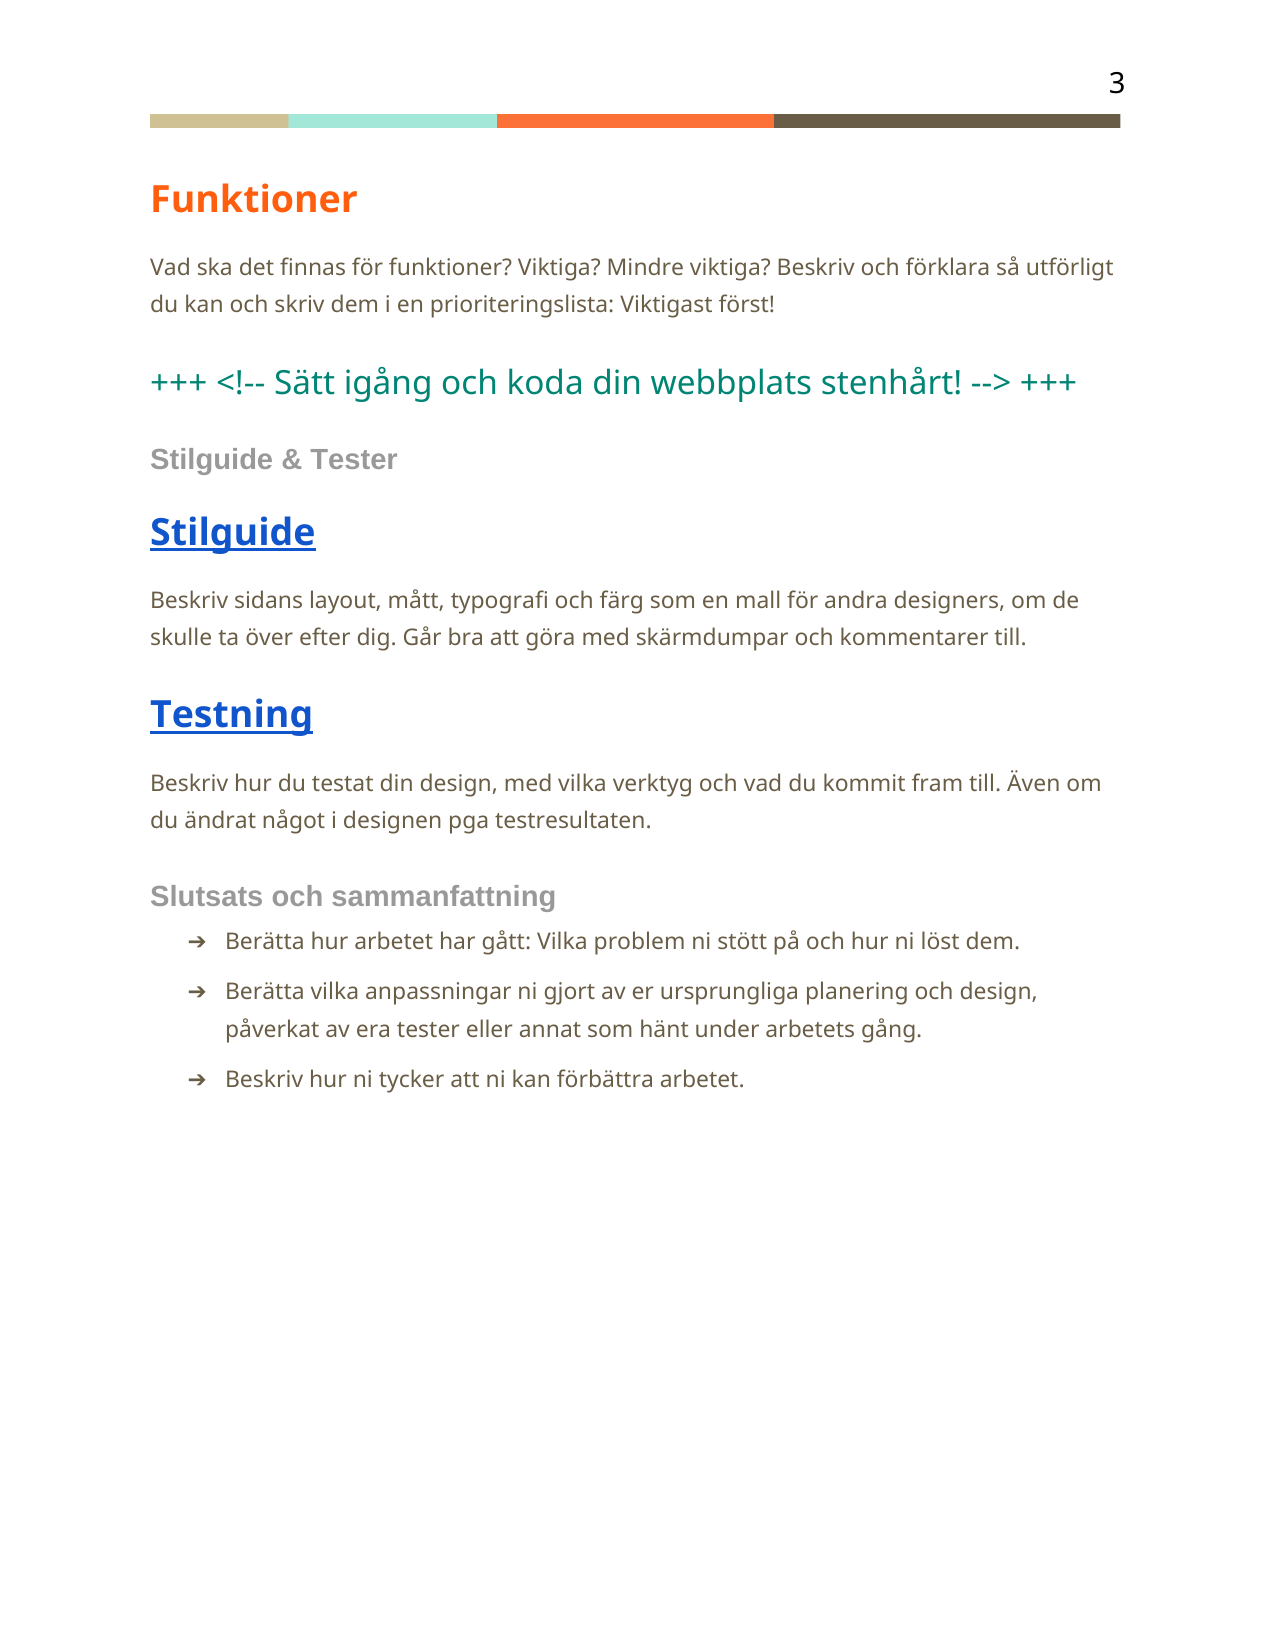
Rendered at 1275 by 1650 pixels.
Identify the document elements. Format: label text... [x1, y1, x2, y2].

list Berätta hur arbetet har gått: Vilka problem ni stött på och hur ni löst dem. [187, 925, 1125, 956]
picture [150, 114, 1121, 128]
text Beskriv sidans layout, mått, typografi och färg som en mall för andra designers, om de skulle ta över efter dig. Går bra att göra med skärmdumpar och kommentarer till. [150, 584, 1125, 652]
text Beskriv hur du testat din design, med vilka verktyg och vad du kommit fram till. Även om du ändrat något i designen pga testresultaten. [150, 767, 1125, 835]
subtitle +++ <!-- Sätt igång och koda din webbplats stenhårt! --> +++ [150, 359, 1125, 404]
subtitle Stilguide [150, 505, 1103, 556]
subtitle Testning [150, 688, 1103, 739]
subtitle Stilguide & Tester [150, 442, 1103, 476]
list Beskriv hur ni tycker att ni kan förbättra arbetet. [187, 1063, 1125, 1094]
text Vad ska det finnas för funktioner? Viktiga? Mindre viktiga? Beskriv och förklara så utförligt du kan och skriv dem i en prioriteringslista: Viktigast först! [150, 251, 1125, 319]
list Berätta vilka anpassningar ni gjort av er ursprungliga planering och design, påverkat av era tester eller annat som hänt under arbetets gång. [187, 975, 1125, 1044]
subtitle Slutsats och sammanfattning [150, 879, 1103, 913]
subtitle Funktioner [150, 172, 1103, 223]
